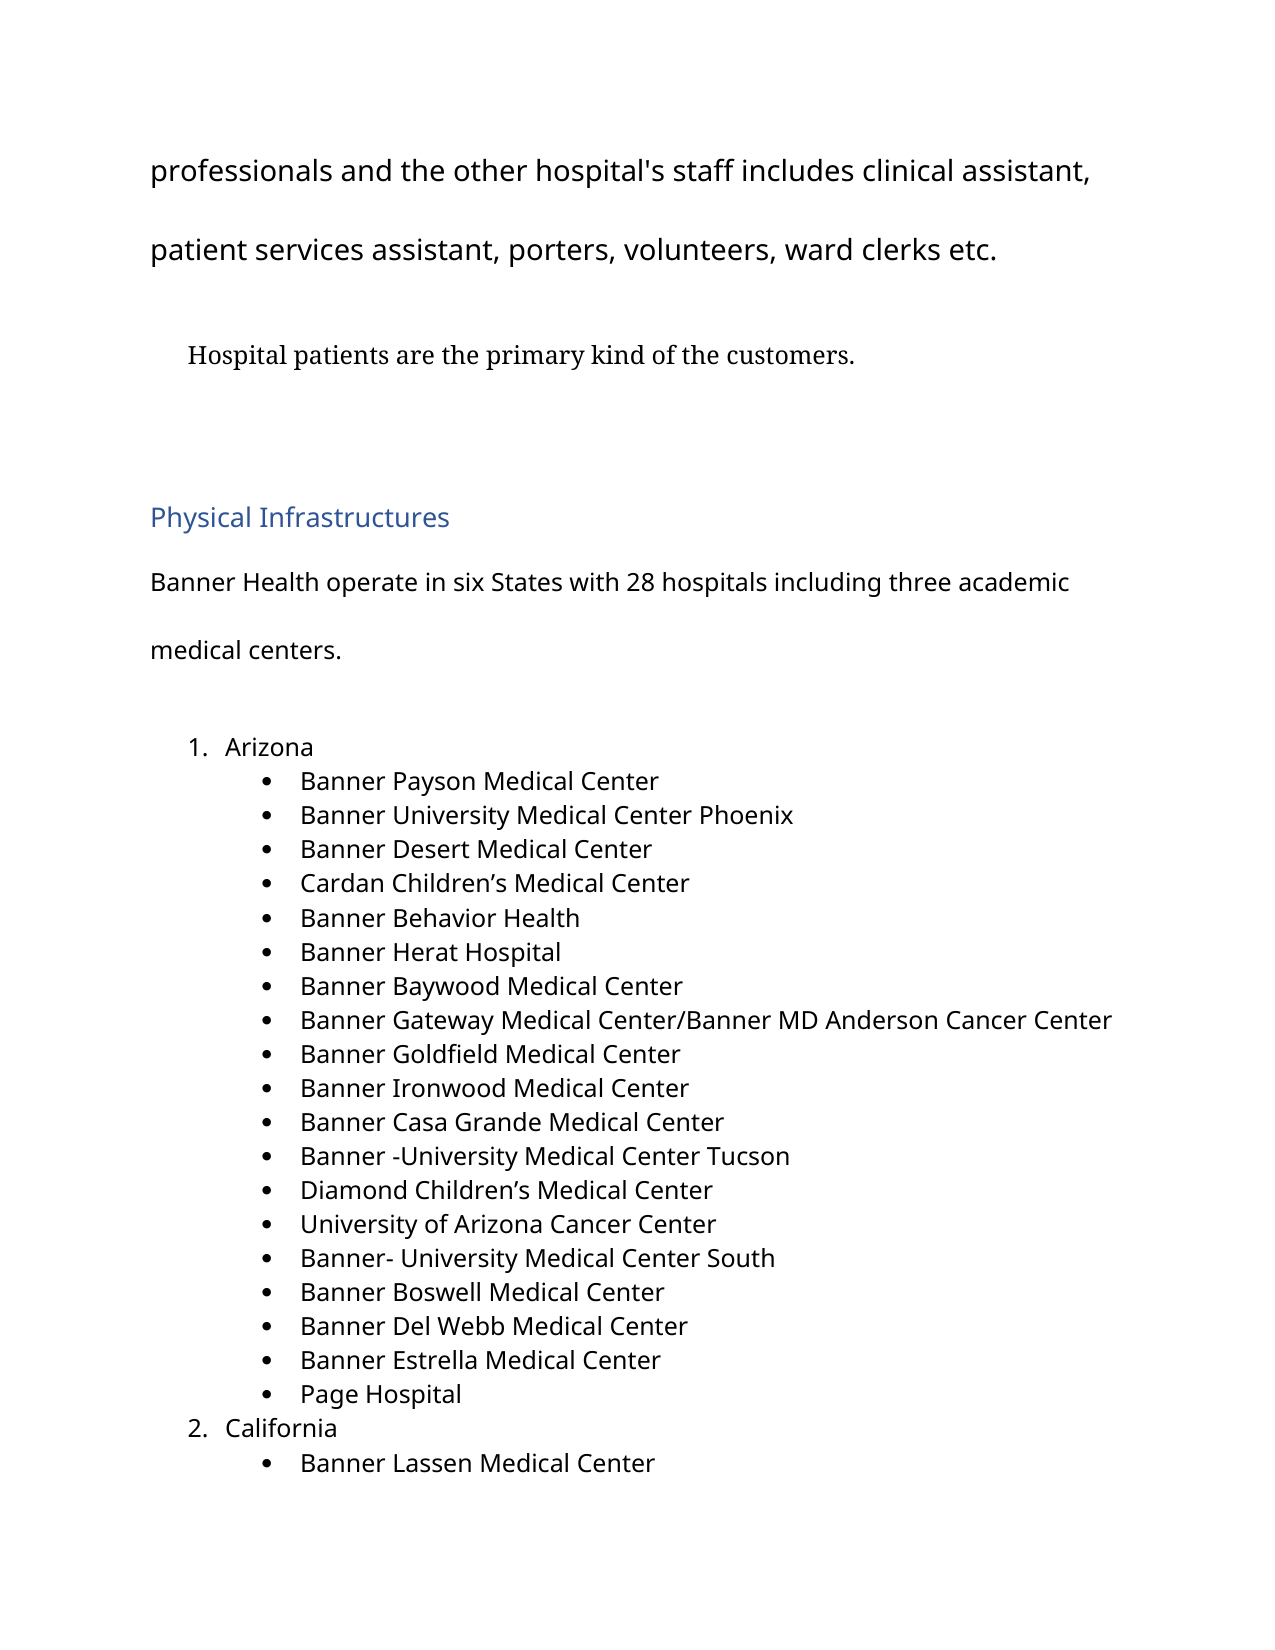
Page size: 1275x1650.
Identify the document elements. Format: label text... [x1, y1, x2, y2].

list Banner Lassen Medical Center [262, 1445, 1125, 1479]
text Hospital patients are the primary kind of the customers. [150, 338, 1125, 372]
list Banner -University Medical Center Tucson [262, 1139, 1125, 1173]
list University of Arizona Cancer Center [262, 1207, 1125, 1241]
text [150, 150, 1125, 269]
list Banner Goldfield Medical Center [262, 1036, 1125, 1071]
list Banner Estrella Medical Center [262, 1343, 1125, 1377]
list Banner- University Medical Center South [262, 1241, 1125, 1275]
list Banner Ironwood Medical Center [262, 1071, 1125, 1104]
list Diamond Children’s Medical Center [262, 1173, 1125, 1207]
list Banner Desert Medical Center [262, 832, 1125, 866]
list Banner Casa Grande Medical Center [262, 1104, 1125, 1139]
list Arizona [187, 730, 1125, 764]
text Banner Health operate in six States with 28 hospitals including three academic medical centers. [150, 564, 1125, 667]
list Banner Payson Medical Center [262, 764, 1125, 798]
list Banner Herat Hospital [262, 934, 1125, 968]
list Banner Gateway Medical Center/Banner MD Anderson Cancer Center [262, 1002, 1125, 1036]
list Banner Behavior Health [262, 900, 1125, 934]
list Page Hospital [262, 1377, 1125, 1411]
list Banner Del Webb Medical Center [262, 1309, 1125, 1343]
list Banner Boswell Medical Center [262, 1275, 1125, 1309]
list California [187, 1411, 1125, 1445]
subtitle Physical Infrastructures [150, 498, 1125, 535]
list Cardan Children’s Medical Center [262, 866, 1125, 900]
list Banner University Medical Center Phoenix [262, 798, 1125, 832]
list Banner Baywood Medical Center [262, 968, 1125, 1002]
